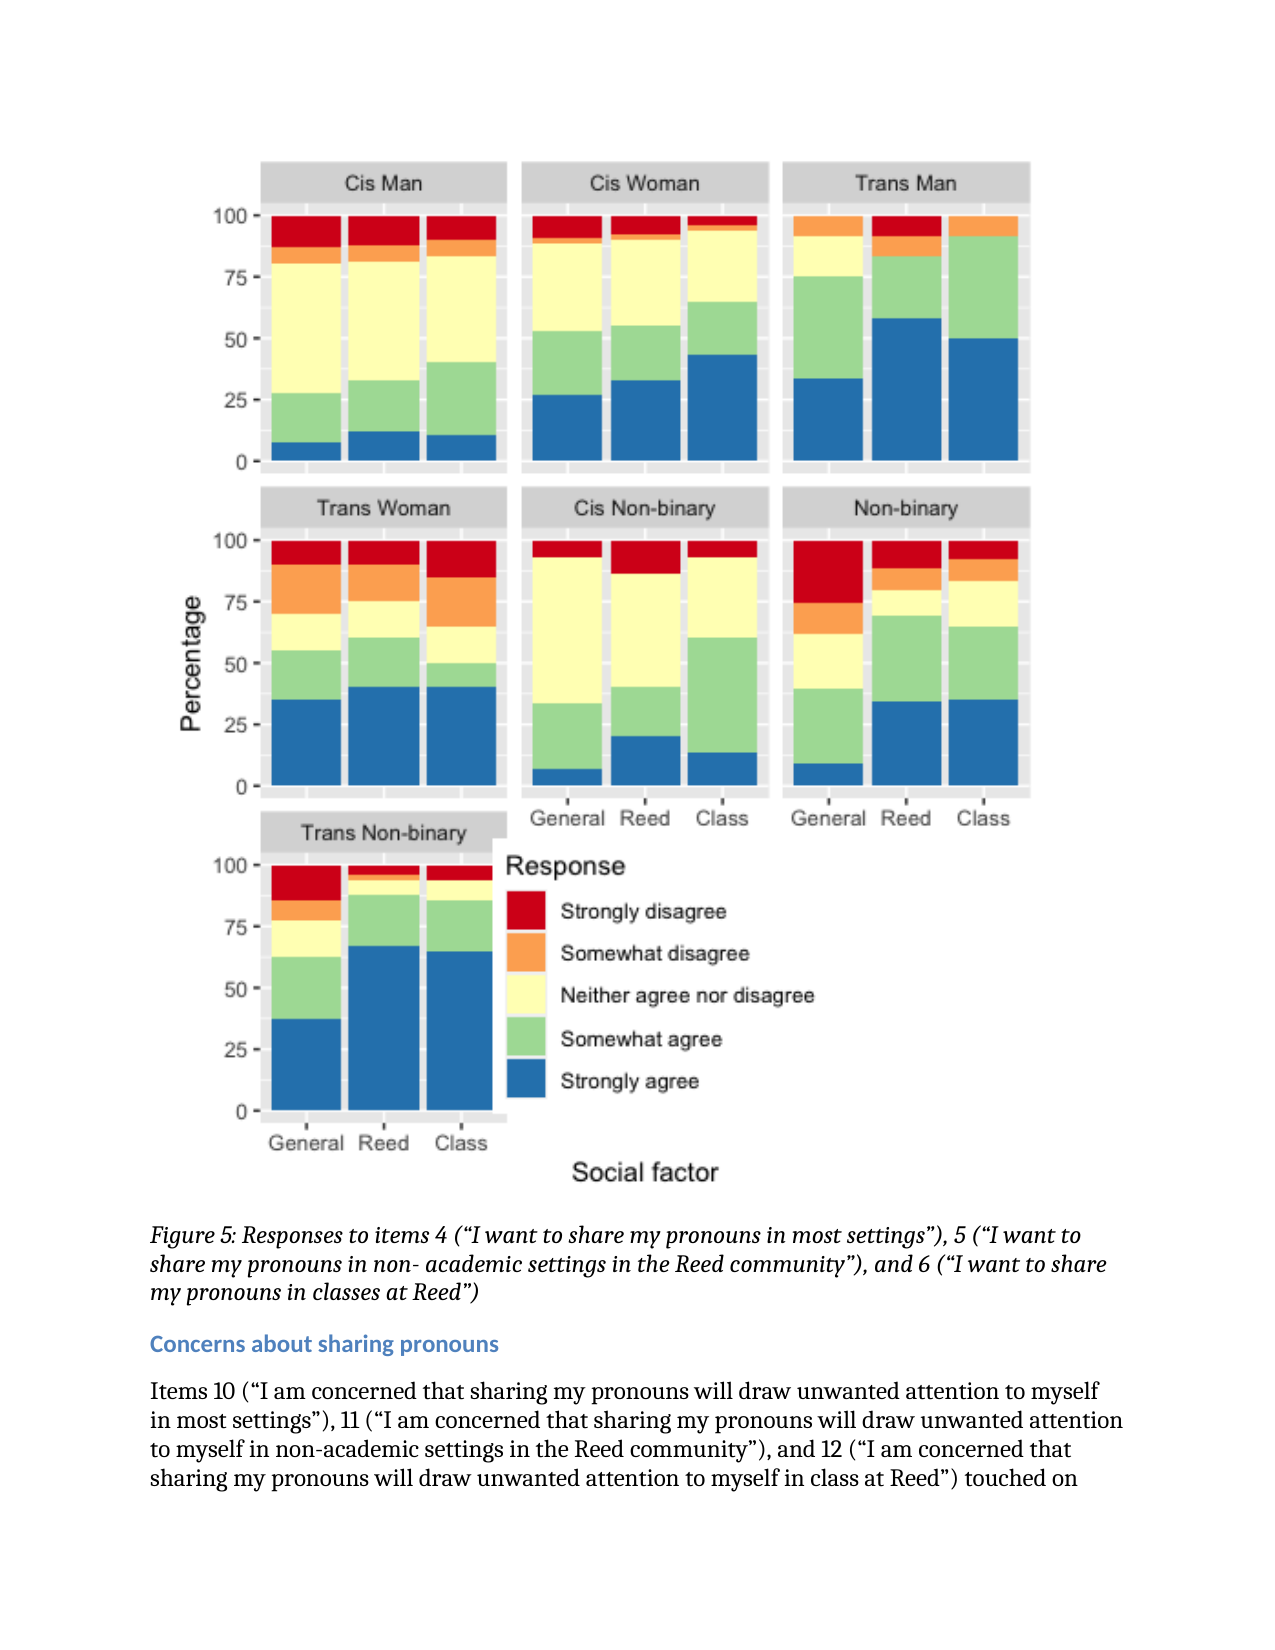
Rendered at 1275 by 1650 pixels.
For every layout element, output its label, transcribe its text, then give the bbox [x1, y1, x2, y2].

picture [168, 150, 1044, 1200]
subtitle Concerns about sharing pronouns [150, 1328, 1125, 1358]
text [150, 1377, 1125, 1492]
text Figure 5: Responses to items 4 (“I want to share my pronouns in most settings”), 5 (“I want to share my pronouns in non- academic settings in the Reed community”), and 6 (“I want to share my pronouns in classes at Reed”) [150, 1221, 1125, 1307]
